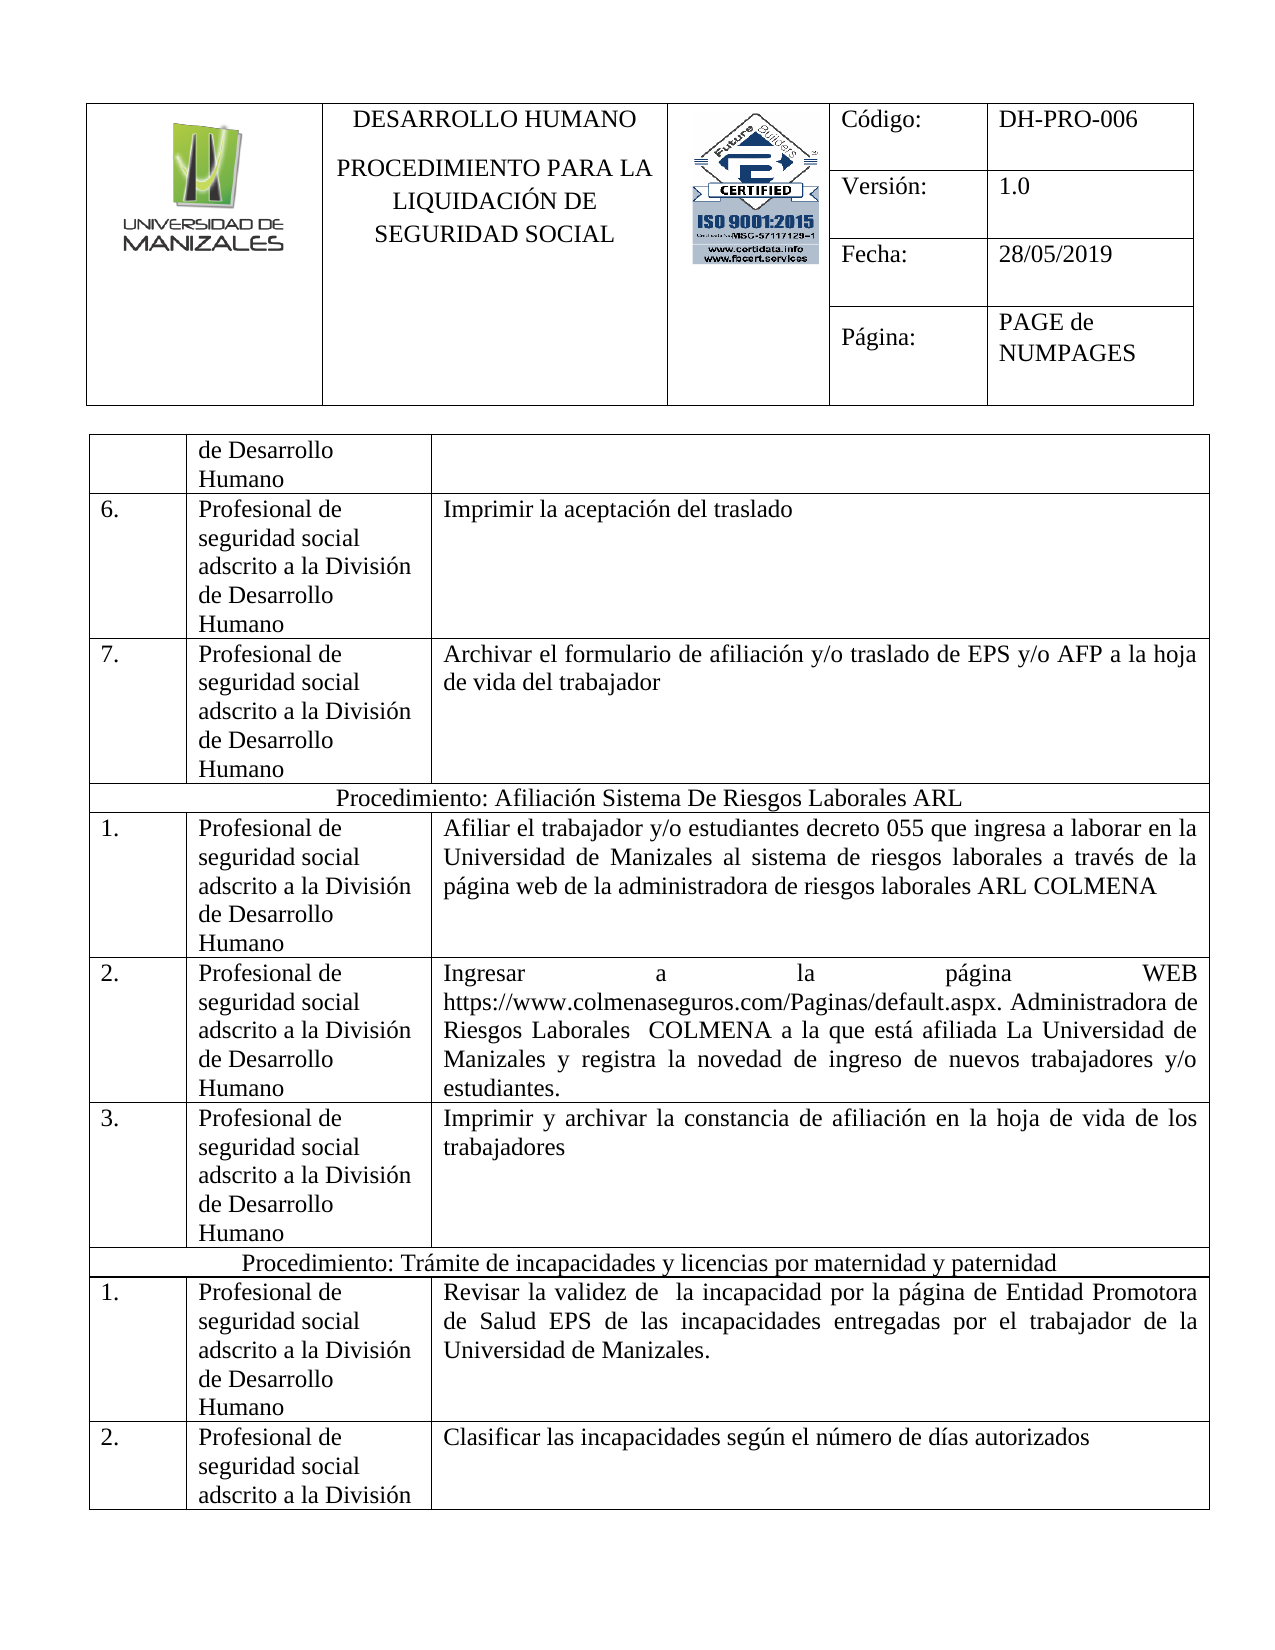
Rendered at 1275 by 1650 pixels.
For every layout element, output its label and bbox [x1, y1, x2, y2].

table_cell [187, 494, 431, 638]
picture [123, 122, 284, 251]
table_cell [90, 784, 1209, 812]
table_cell [187, 639, 431, 782]
table_cell [187, 1103, 431, 1247]
table_cell [187, 813, 431, 957]
table_cell [432, 639, 1209, 782]
table_cell [432, 813, 1209, 957]
table_cell [90, 958, 186, 1102]
table_cell [432, 1103, 1209, 1247]
table_cell [187, 958, 431, 1102]
table_cell [90, 494, 186, 638]
table_cell [432, 1422, 1209, 1508]
table_cell [432, 435, 1209, 493]
table_cell [90, 1422, 186, 1508]
table_cell [90, 813, 186, 957]
table_cell [90, 1278, 186, 1421]
table_cell [432, 958, 1209, 1102]
table_cell [90, 639, 186, 782]
table_cell [432, 1278, 1209, 1421]
table_cell [187, 1422, 431, 1508]
table_cell [187, 1278, 431, 1421]
table_cell [90, 1248, 1209, 1276]
table_cell [432, 494, 1209, 638]
table_cell [187, 435, 431, 493]
table_cell [90, 1103, 186, 1247]
table_cell [90, 435, 186, 493]
picture [692, 111, 822, 265]
